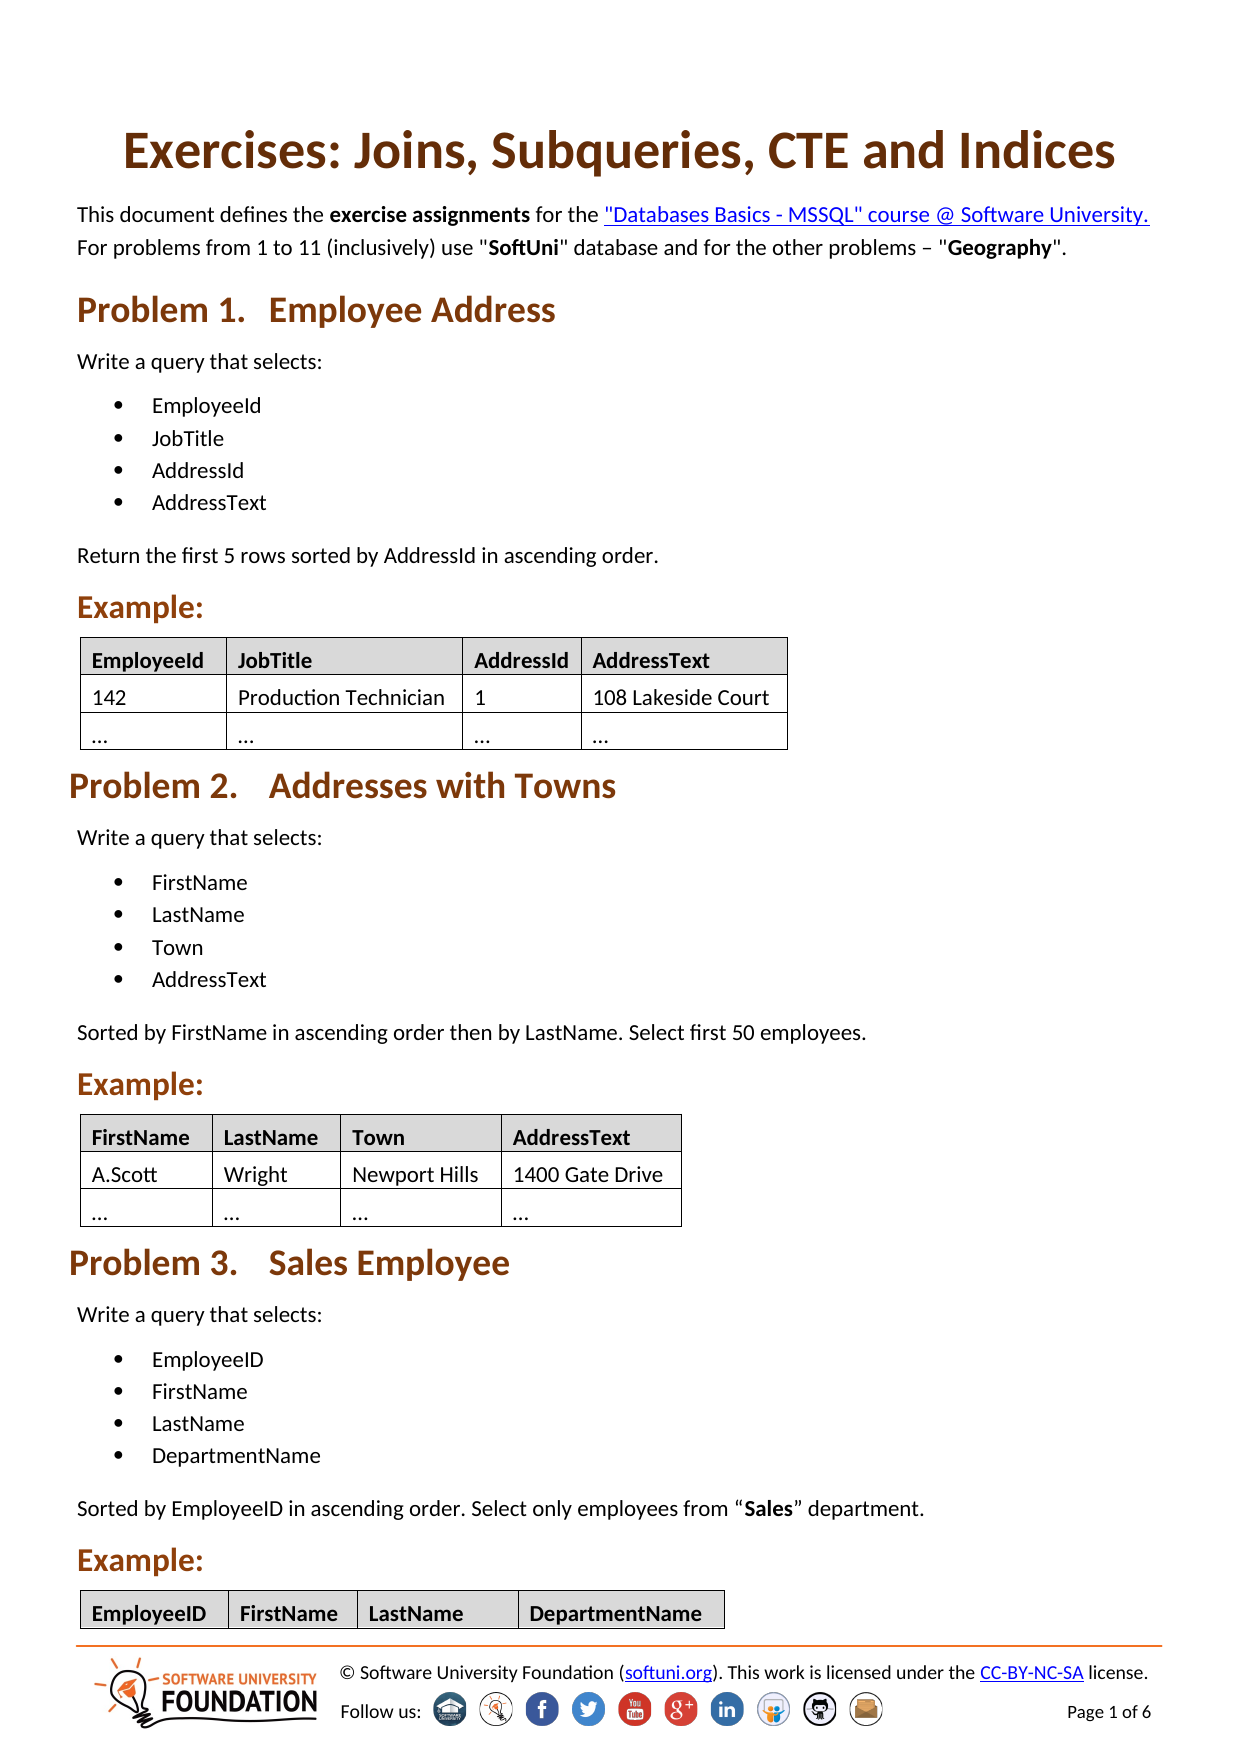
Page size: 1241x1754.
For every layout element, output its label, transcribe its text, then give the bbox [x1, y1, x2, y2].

picture [710, 1692, 744, 1726]
list LastName [114, 900, 1163, 928]
list DepartmentName [114, 1441, 1163, 1469]
text Write a query that selects: [77, 347, 1163, 375]
table_header Town [341, 1115, 501, 1151]
subtitle Employee Address [77, 286, 1163, 332]
text Sorted by EmployeeID in ascending order. Select only employees from “Sales” department. [77, 1494, 1163, 1522]
table_cell A.Scott [81, 1152, 212, 1188]
table_cell 1 [463, 675, 581, 712]
table_cell … [81, 1189, 212, 1226]
text This document defines the exercise assignments for the "Databases Basics - MSSQL" course @ Software University. For problems from 1 to 11 (inclusively) use "SoftUni" database and for the other problems – "Geography". [77, 201, 1163, 261]
list AddressId [114, 456, 1163, 484]
picture [757, 1692, 790, 1726]
table_cell … [582, 713, 787, 749]
list Town [114, 933, 1163, 961]
text Write a query that selects: [77, 1300, 1163, 1328]
table_cell … [502, 1189, 681, 1226]
list FirstName [114, 1377, 1163, 1405]
table_header DepartmentName [519, 1591, 724, 1627]
list LastName [114, 1409, 1163, 1437]
table_header AddressText [582, 638, 787, 674]
list AddressText [114, 488, 1163, 516]
text Sorted by FirstName in ascending order then by LastName. Select first 50 employees. [77, 1018, 1163, 1046]
picture [433, 1692, 467, 1726]
picture [849, 1692, 883, 1726]
subtitle Example: [77, 586, 1163, 627]
table_cell 142 [81, 675, 226, 712]
table_header LastName [213, 1115, 340, 1151]
subtitle Example: [77, 1539, 1163, 1580]
list JobTitle [114, 424, 1163, 452]
picture [664, 1692, 698, 1726]
picture [572, 1692, 605, 1726]
table_cell … [341, 1189, 501, 1226]
picture [93, 1656, 317, 1729]
table_header FirstName [81, 1115, 212, 1151]
table_cell … [213, 1189, 340, 1226]
subtitle Addresses with Towns [69, 762, 1163, 808]
subtitle Example: [77, 1062, 1163, 1103]
picture [479, 1692, 513, 1726]
table_header LastName [358, 1591, 518, 1627]
table_header FirstName [229, 1591, 357, 1627]
table_header EmployeeId [81, 638, 226, 674]
table_header EmployeeID [81, 1591, 228, 1627]
table_header AddressId [463, 638, 581, 674]
table_cell 1400 Gate Drive [502, 1152, 681, 1188]
table_cell Production Technician [227, 675, 462, 712]
picture [803, 1692, 837, 1726]
subtitle Sales Employee [69, 1239, 1163, 1285]
table_cell … [463, 713, 581, 749]
picture [525, 1692, 559, 1726]
table_header JobTitle [227, 638, 462, 674]
table_header AddressText [502, 1115, 681, 1151]
list FirstName [114, 868, 1163, 896]
table_cell … [227, 713, 462, 749]
table_cell … [81, 713, 226, 749]
table_cell 108 Lakeside Court [582, 675, 787, 712]
list AddressText [114, 965, 1163, 993]
text Return the first 5 rows sorted by AddressId in ascending order. [77, 541, 1163, 569]
list EmployeeID [114, 1345, 1163, 1373]
text Write a query that selects: [77, 823, 1163, 852]
list EmployeeId [114, 392, 1163, 419]
subtitle Exercises: Joins, Subqueries, CTE and Indices [77, 116, 1163, 182]
table_cell Newport Hills [341, 1152, 501, 1188]
table_cell Wright [213, 1152, 340, 1188]
picture [618, 1692, 652, 1726]
